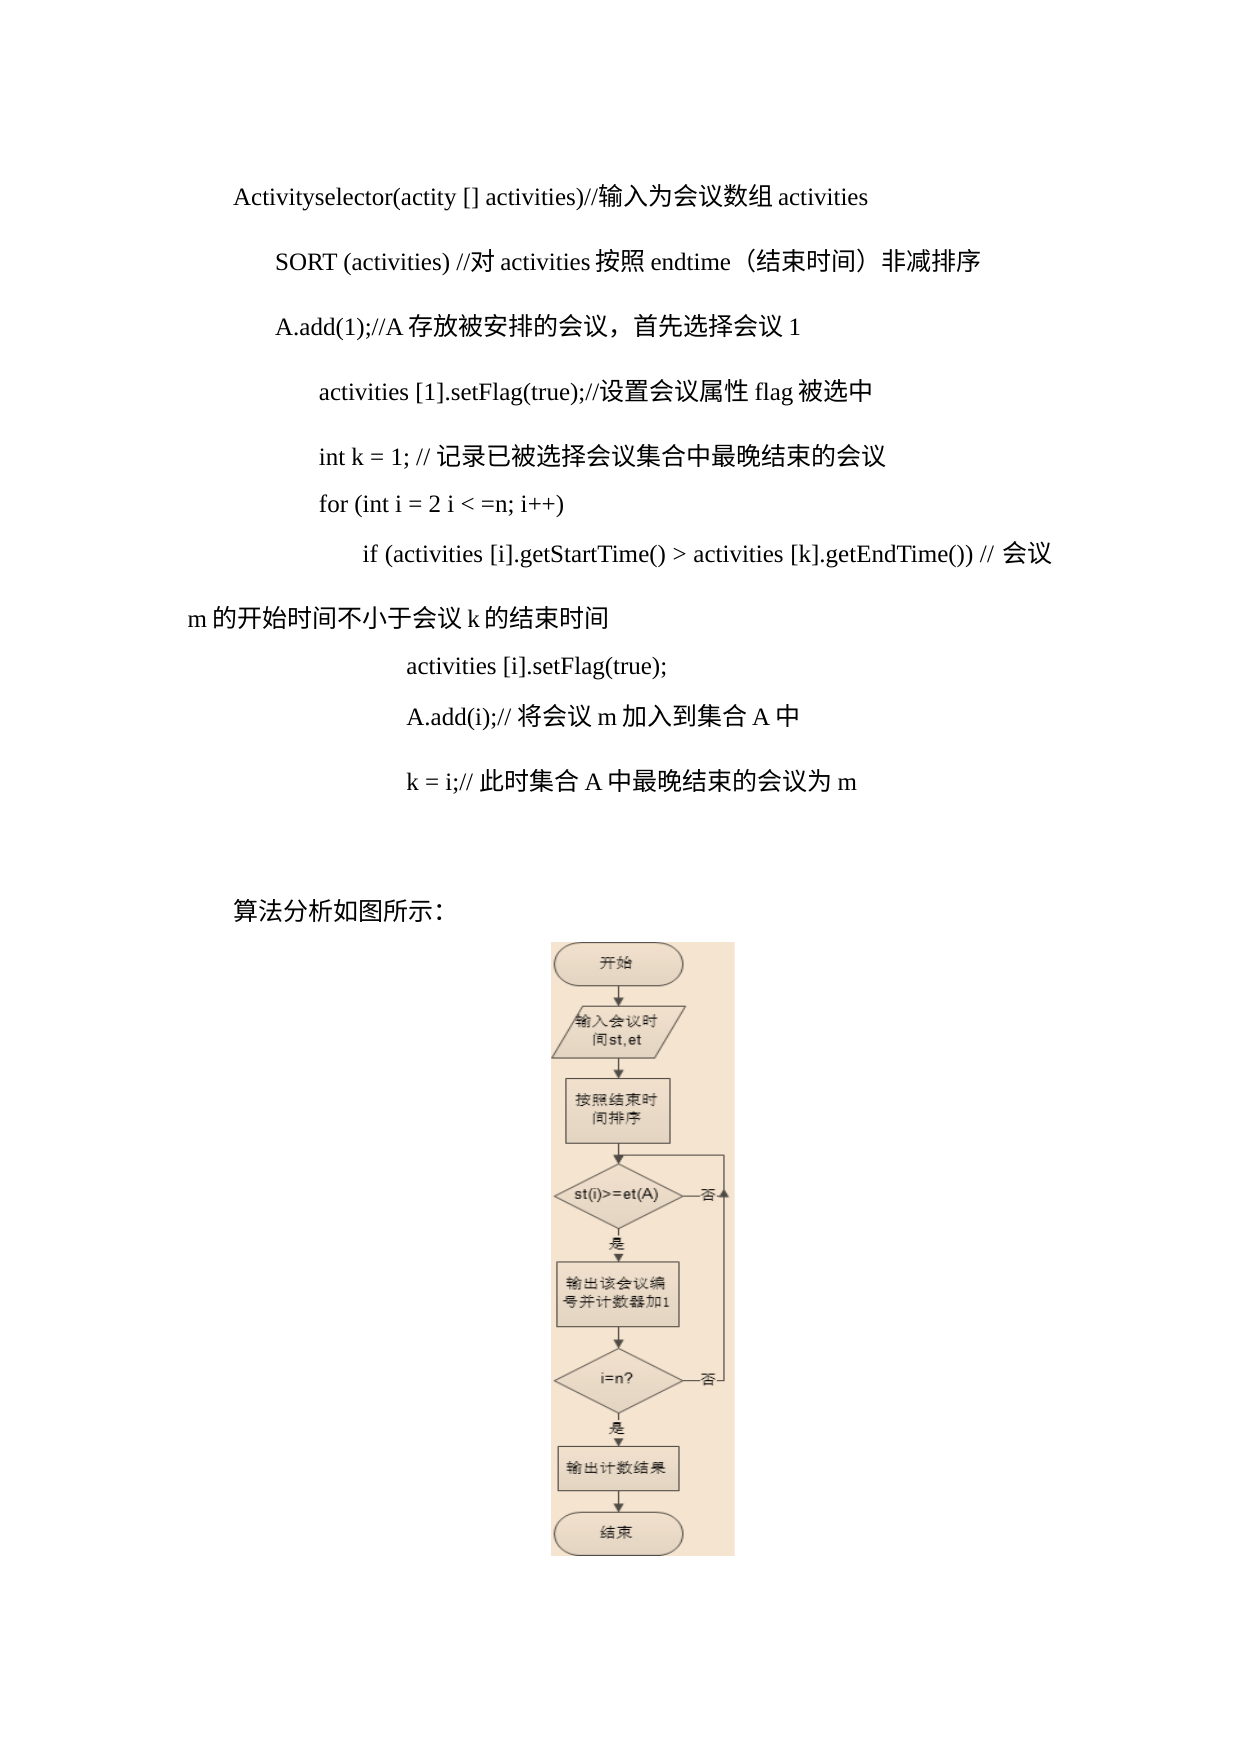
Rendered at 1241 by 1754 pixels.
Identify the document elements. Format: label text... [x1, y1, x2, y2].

text if (activities [i].getStartTime() > activities [k].getEndTime()) // 会议m的开始时间不小于会议k的结束时间 [187, 519, 1053, 649]
text for (int i = 2 i < =n; i++) [187, 487, 1053, 519]
text Activityselector(actity [] activities)//输入为会议数组activities [187, 162, 1053, 227]
text 算法分析如图所示： [187, 877, 1053, 942]
text int k = 1; // 记录已被选择会议集合中最晚结束的会议 [187, 422, 1053, 487]
text activities [i].setFlag(true); [187, 649, 1053, 682]
text A.add(1);//A 存放被安排的会议，首先选择会议1 [187, 292, 1053, 357]
text A.add(i);// 将会议m加入到集合A中 [187, 682, 1053, 747]
text activities [1].setFlag(true);//设置会议属性flag被选中 [187, 357, 1053, 422]
text SORT (activities) //对activities按照endtime（结束时间）非减排序 [187, 227, 1053, 292]
text k = i;// 此时集合A中最晚结束的会议为m [187, 747, 1053, 812]
